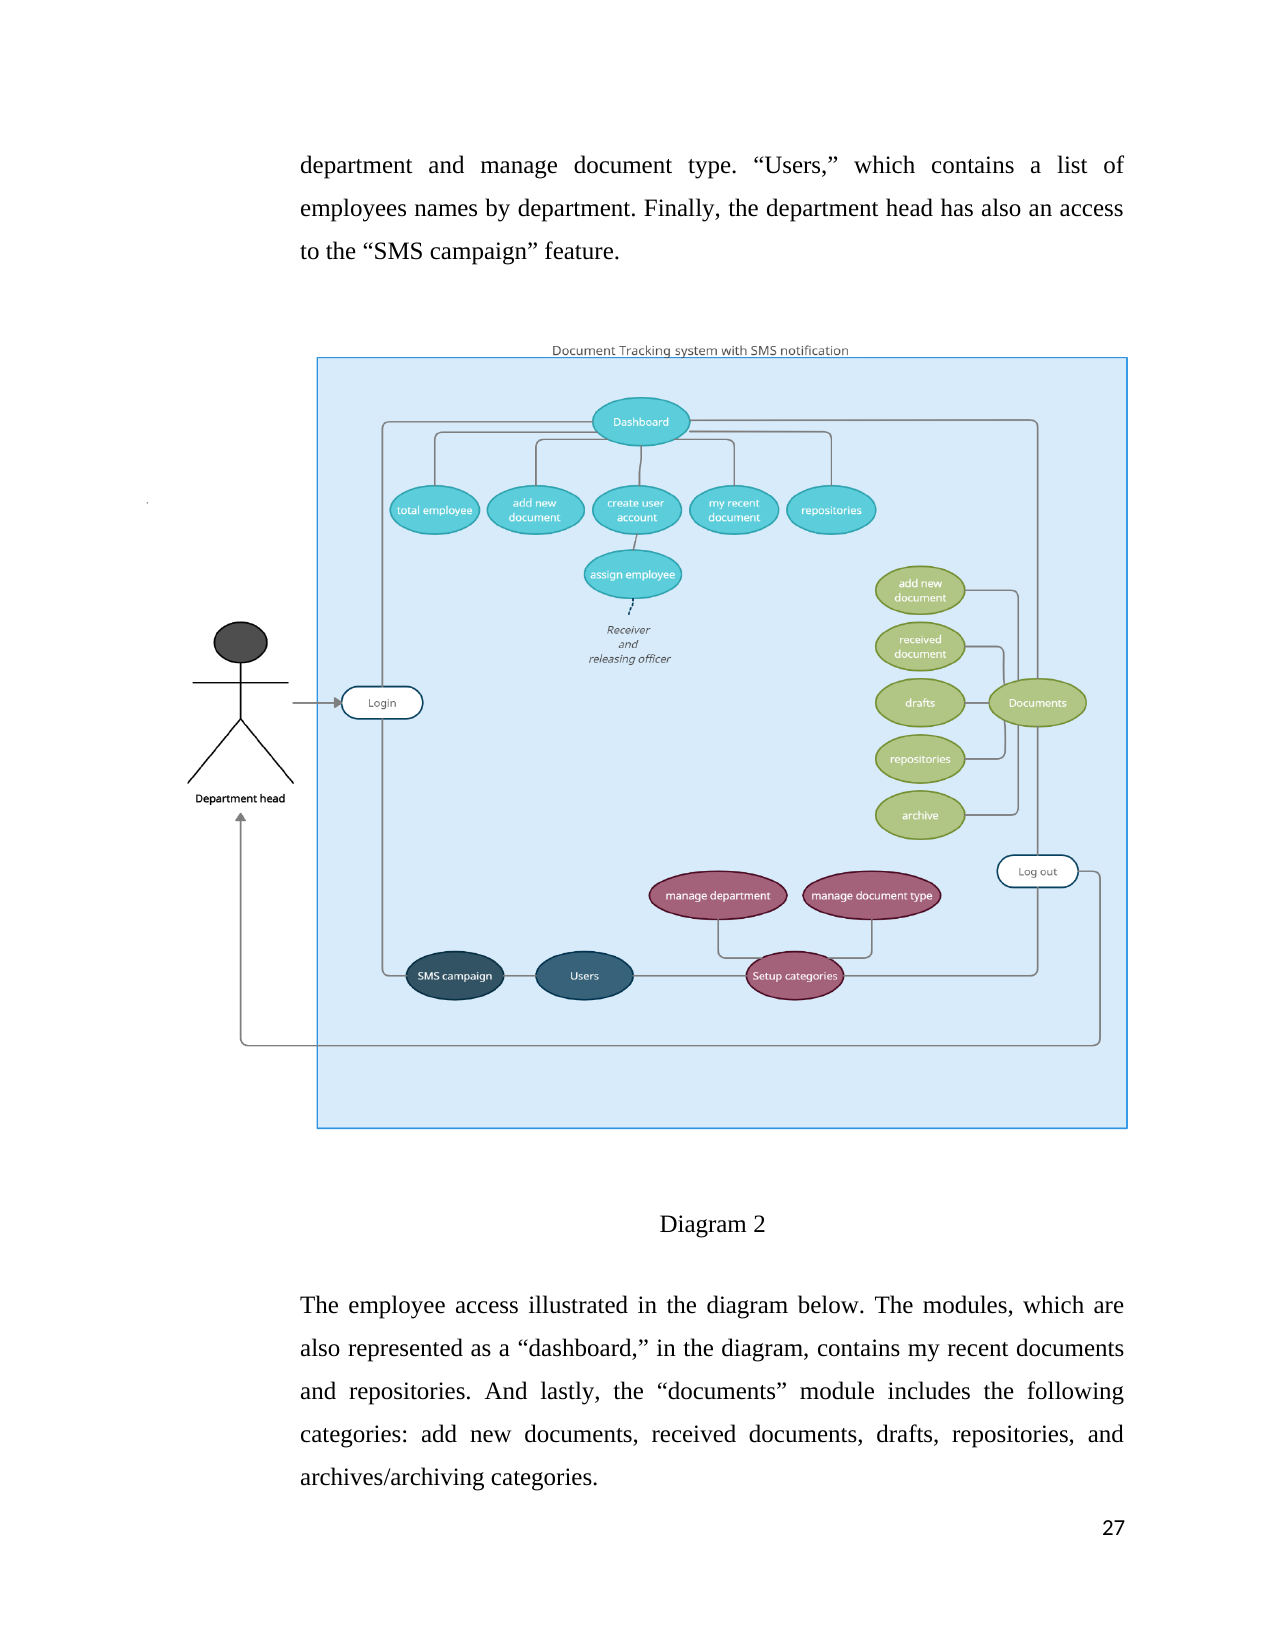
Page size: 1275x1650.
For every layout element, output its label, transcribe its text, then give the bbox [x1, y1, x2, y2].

text The employee access illustrated in the diagram below. The modules, which are also represented as a “dashboard,” in the diagram, contains my recent documents and repositories. And lastly, the “documents” module includes the following categories: add new documents, received documents, drafts, repositories, and archives/archiving categories. [300, 1290, 1125, 1491]
text Diagram 2 [225, 1144, 1125, 1238]
picture [131, 317, 1143, 1144]
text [300, 150, 1125, 265]
